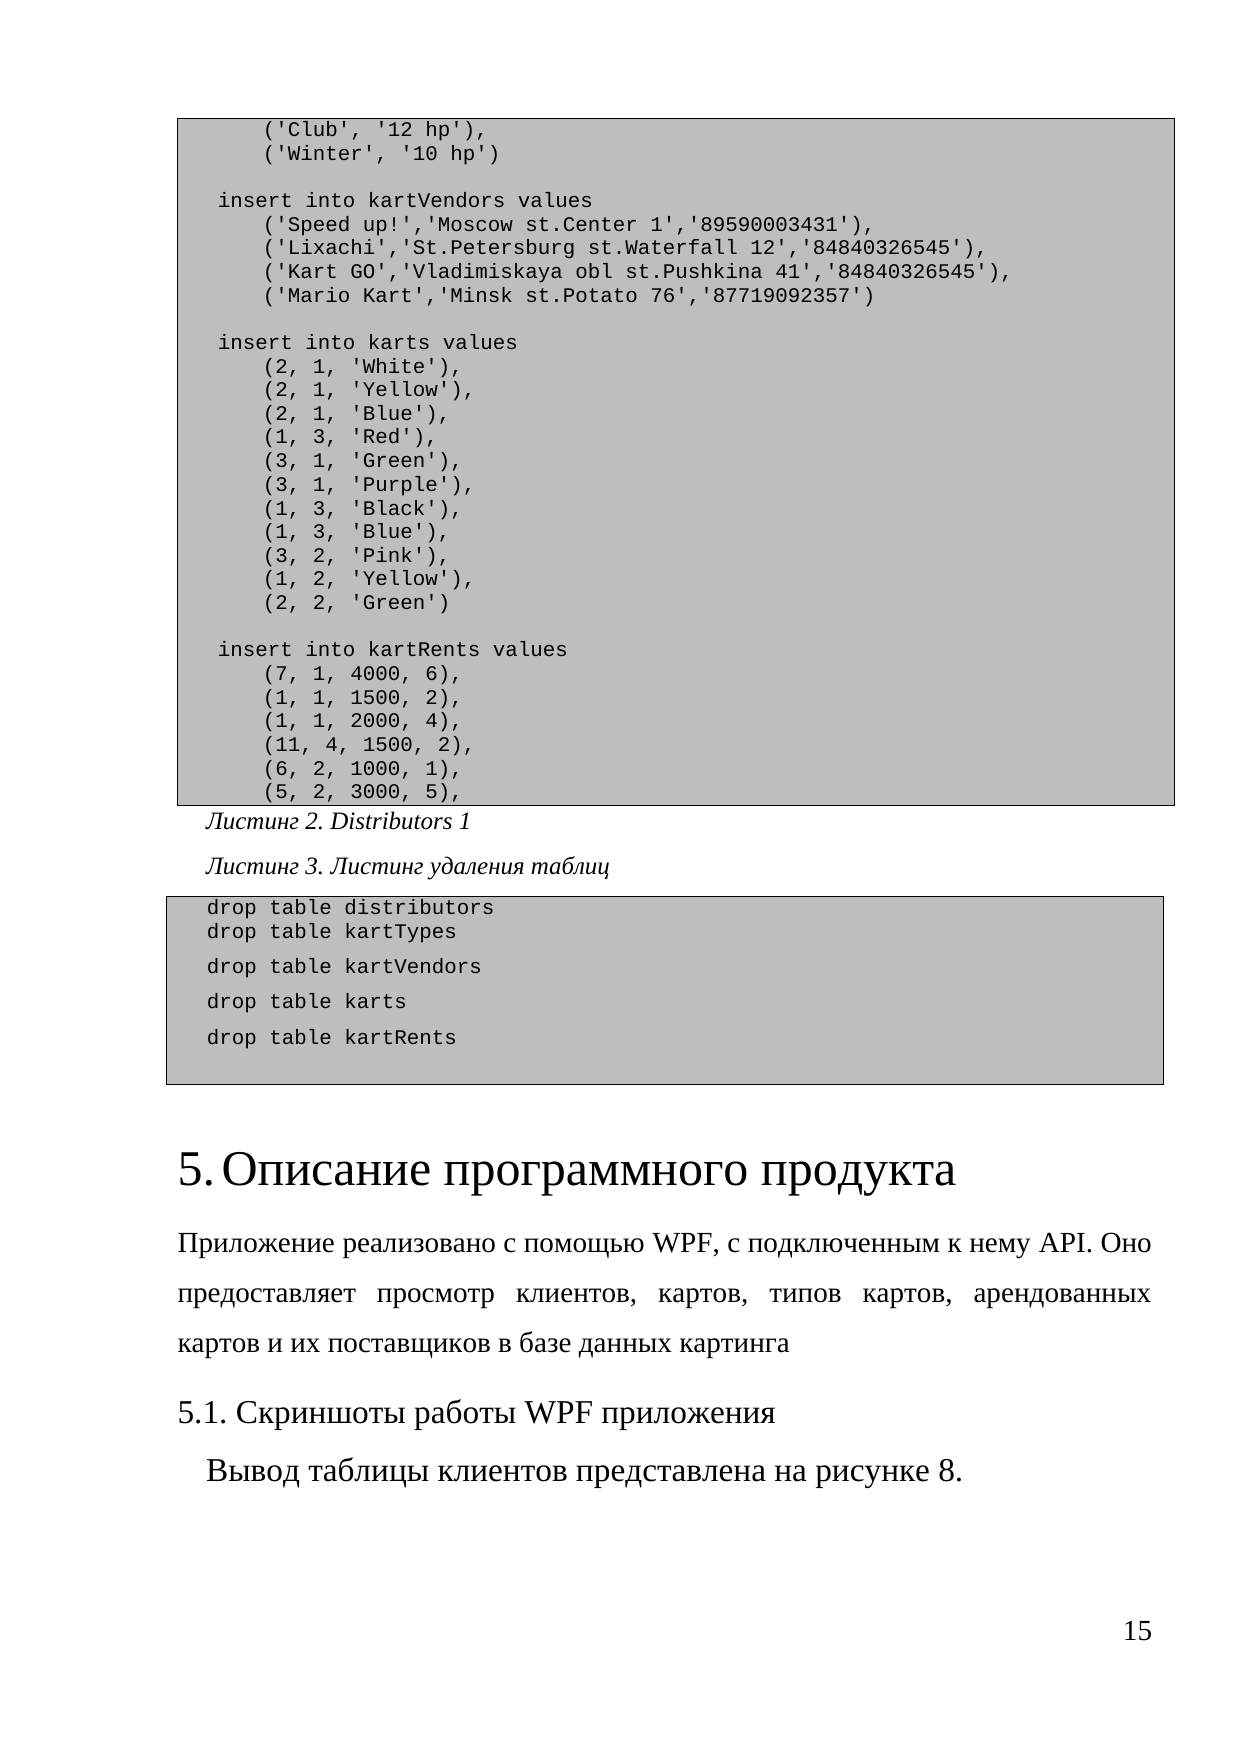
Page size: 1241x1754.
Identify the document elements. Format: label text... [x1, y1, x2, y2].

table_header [178, 119, 1174, 805]
text Вывод таблицы клиентов представлена на рисунке 8. [177, 1450, 1152, 1488]
text Листинг 2. Distributors 1 [177, 806, 1152, 835]
text Приложение реализовано с помощью WPF, с подключенным к нему API. Оно предоставляет просмотр клиентов, картов, типов картов, арендованных картов и их поставщиков в базе данных картинга [177, 1225, 1152, 1359]
subtitle Описание программного продукта [177, 1085, 1152, 1196]
text Листинг 3. Листинг удаления таблиц [177, 851, 1152, 880]
subtitle Скриншоты работы WPF приложения [177, 1392, 1152, 1431]
table_header drop table distributors drop table kartTypes drop table kartVendors drop table karts drop table kartRents [167, 897, 1163, 1084]
